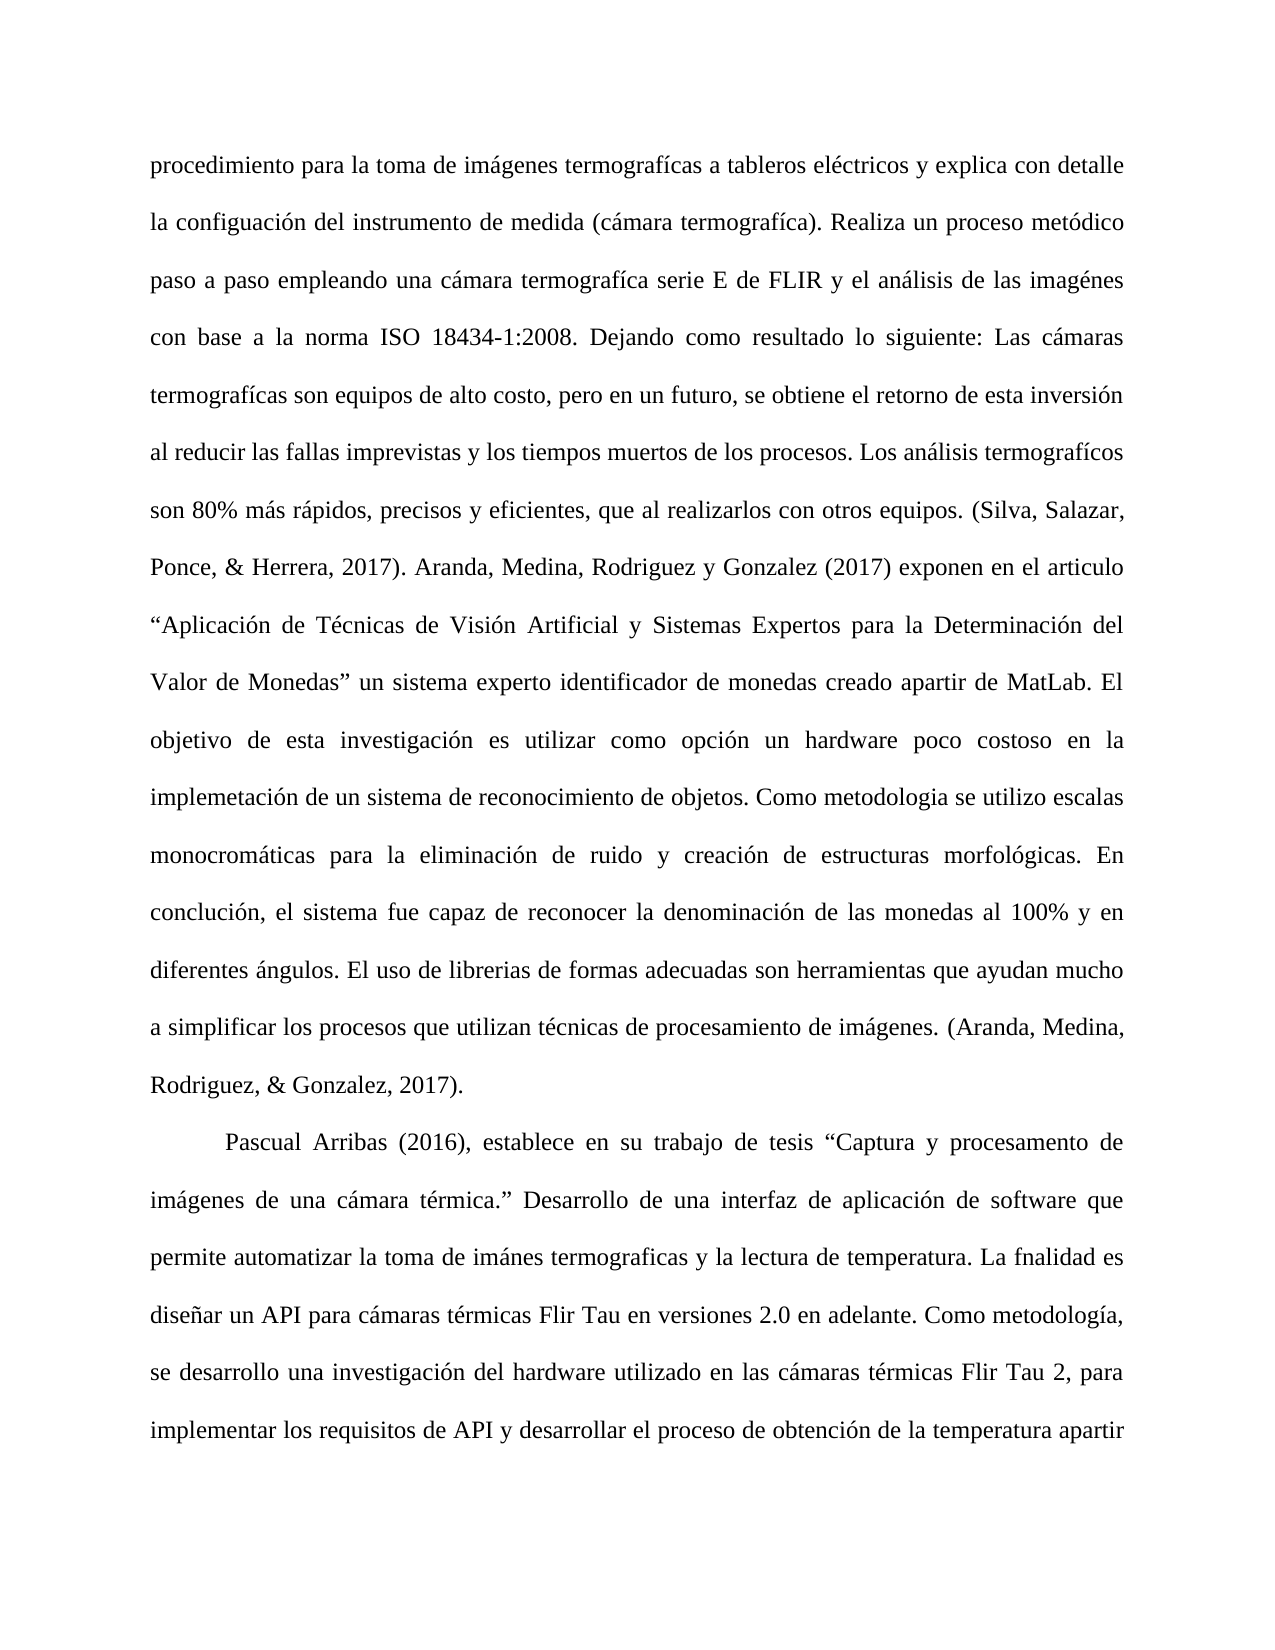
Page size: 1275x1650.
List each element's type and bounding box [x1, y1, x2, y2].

text [150, 150, 1125, 1099]
text [150, 1127, 1125, 1444]
